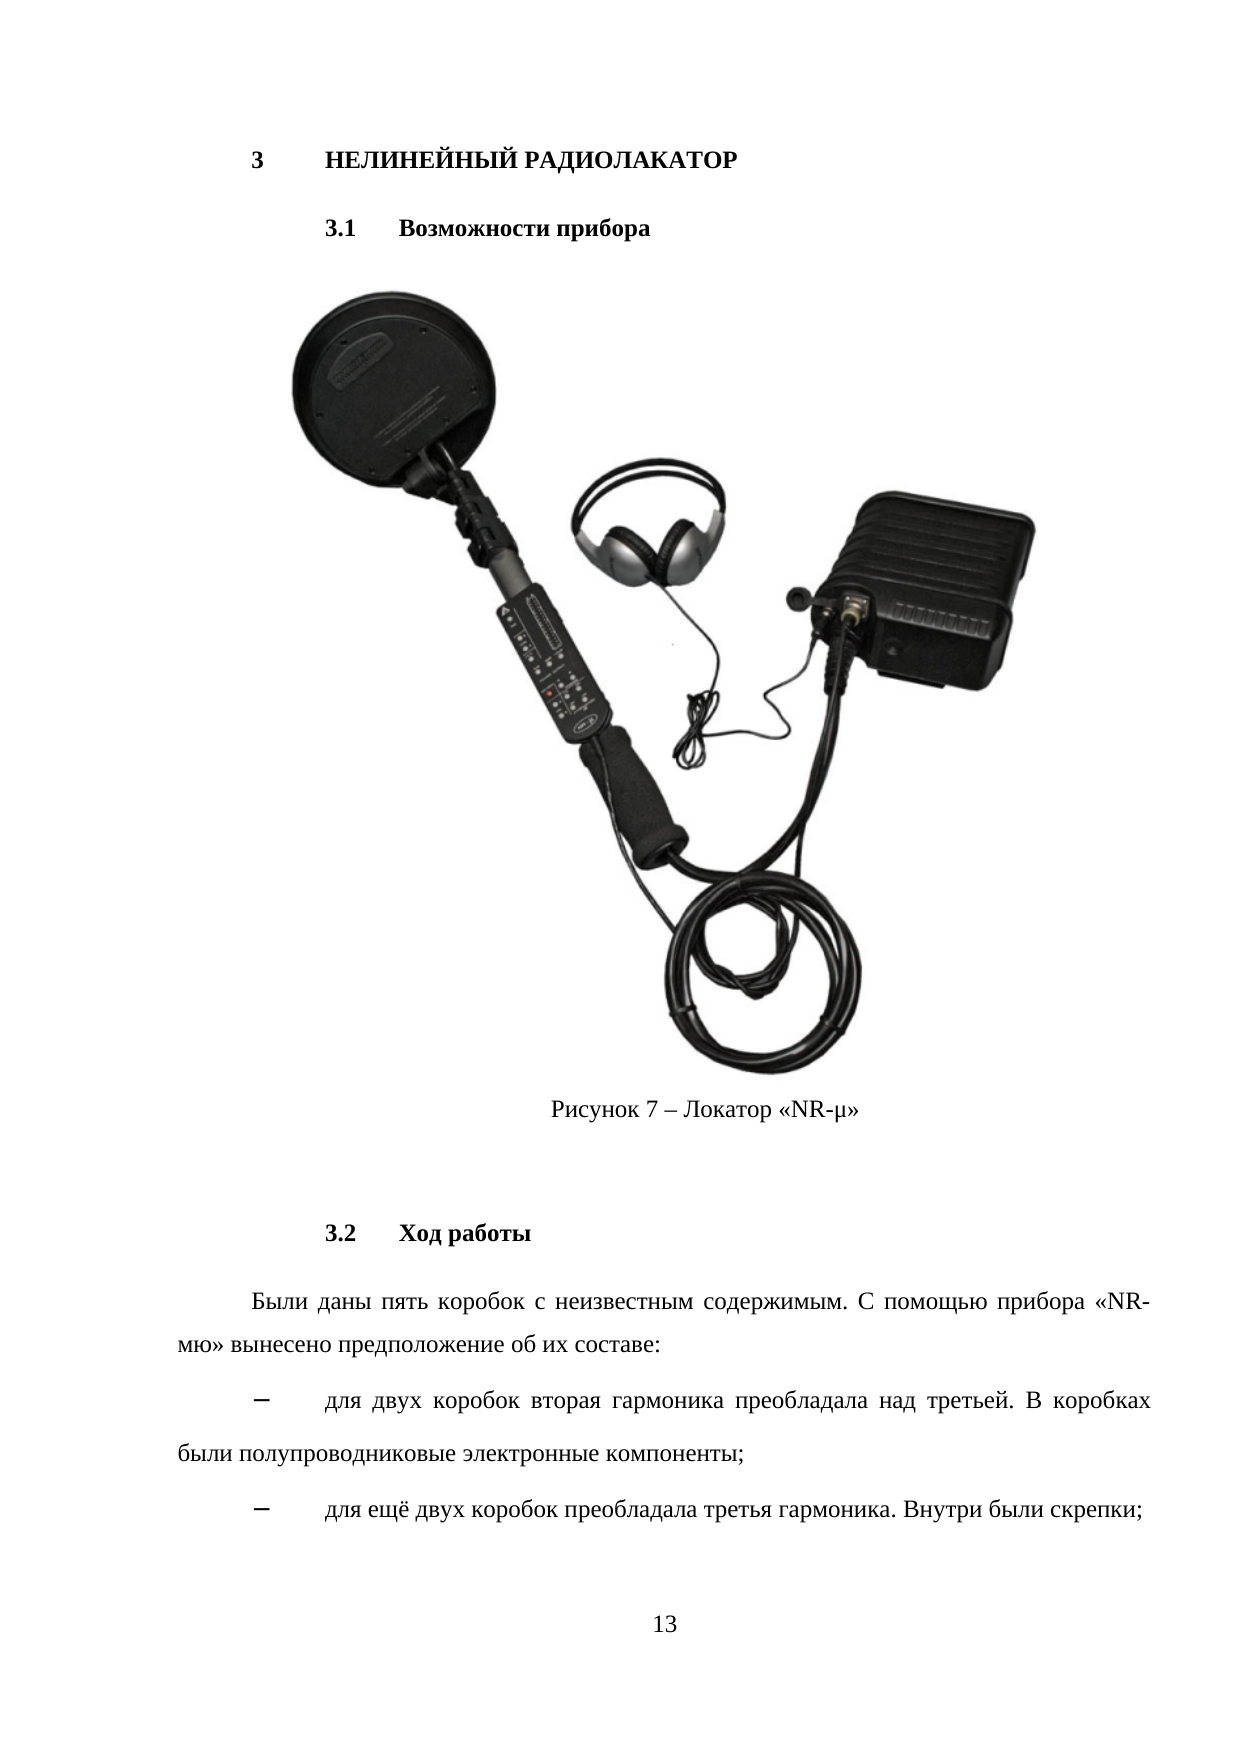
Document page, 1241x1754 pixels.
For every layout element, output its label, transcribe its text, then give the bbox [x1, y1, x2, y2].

subtitle Возможности прибора [251, 215, 1093, 244]
picture [265, 283, 1065, 1086]
text для двух коробок вторая гармоника преобладала над третьей. В коробках были полупроводниковые электронные компоненты; [177, 1374, 1152, 1468]
text Локатор «NR-μ» [251, 1096, 1152, 1125]
text Были даны пять коробок с неизвестным содержимым. С помощью прибора «NR-мю» вынесено предположение об их составе: [177, 1288, 1152, 1360]
subtitle НЕЛИНЕЙНЫЙ РАДиолакатор [251, 145, 1152, 174]
text для ещё двух коробок преобладала третья гармоника. Внутри были скрепки; [177, 1483, 1152, 1534]
subtitle Ход работы [251, 1220, 1093, 1248]
